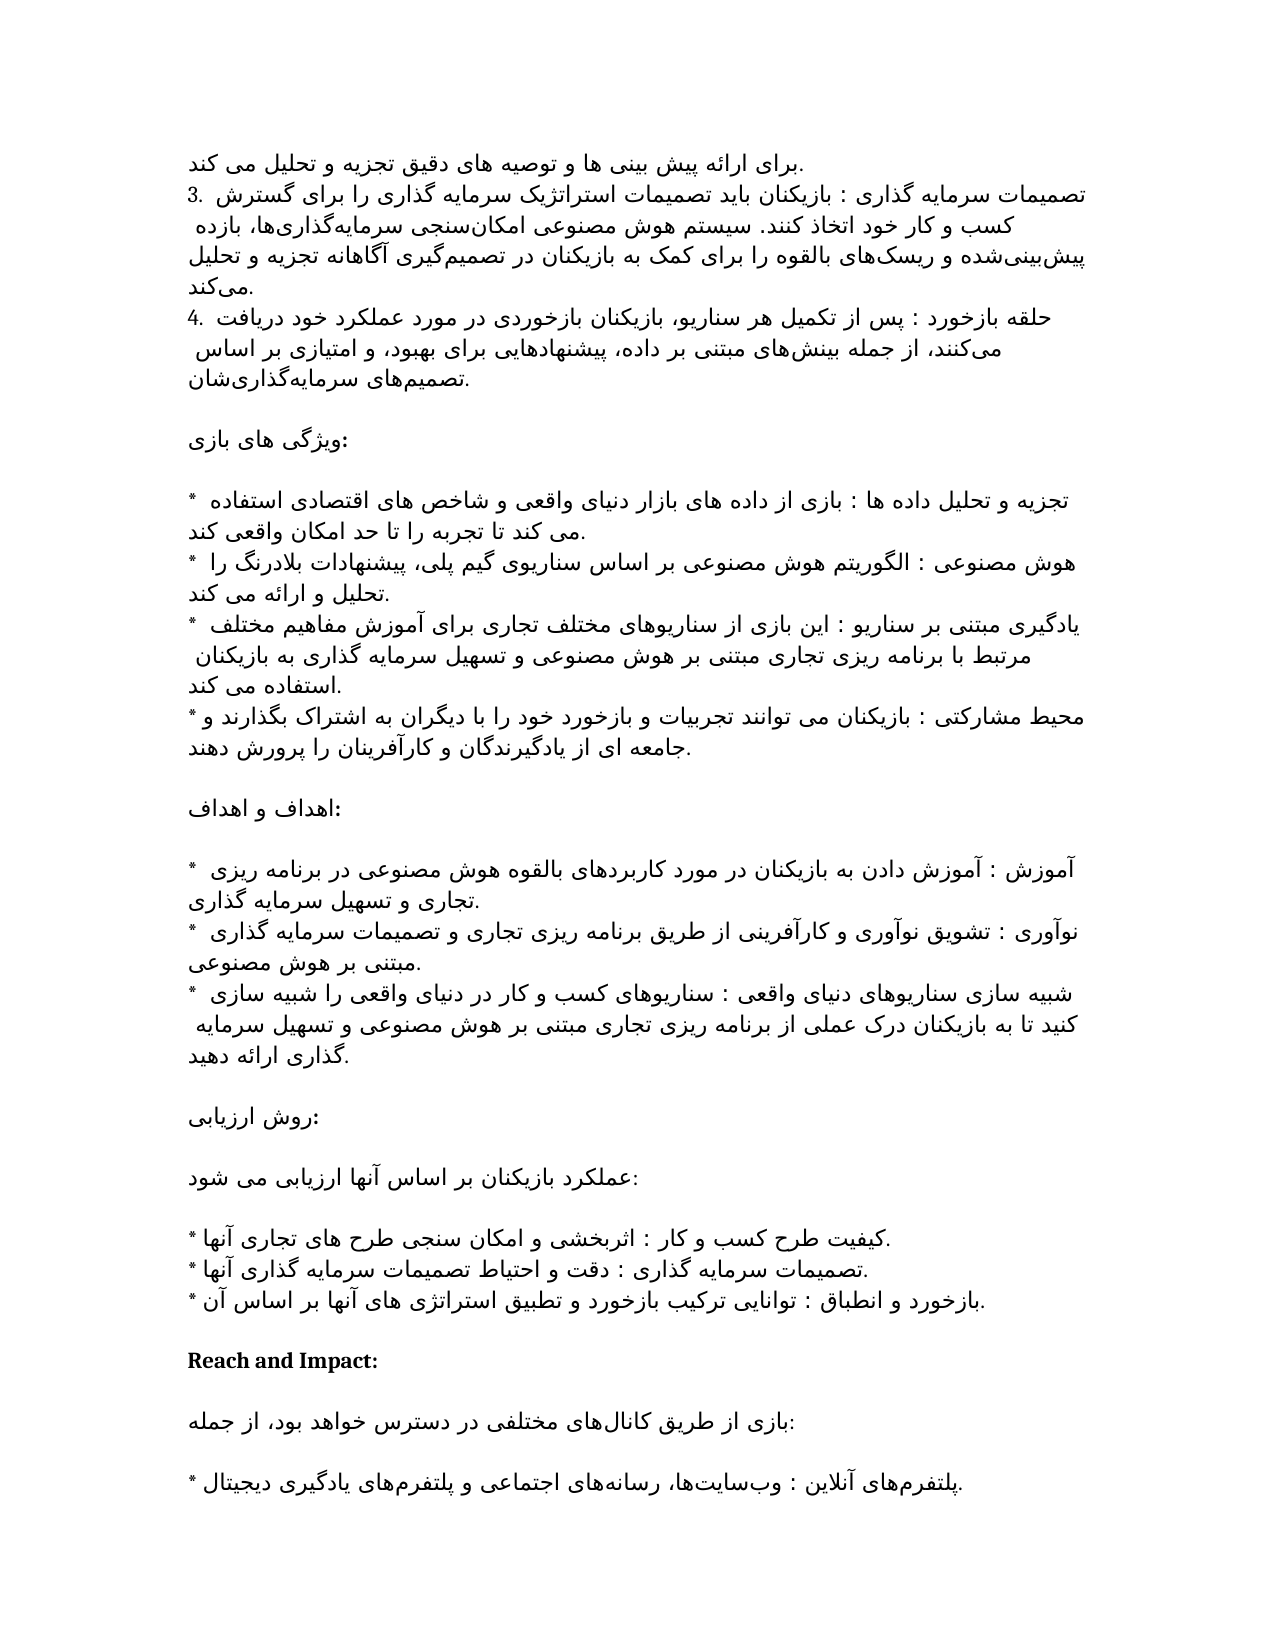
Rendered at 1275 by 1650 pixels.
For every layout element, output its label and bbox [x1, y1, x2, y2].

text [187, 150, 1087, 1496]
